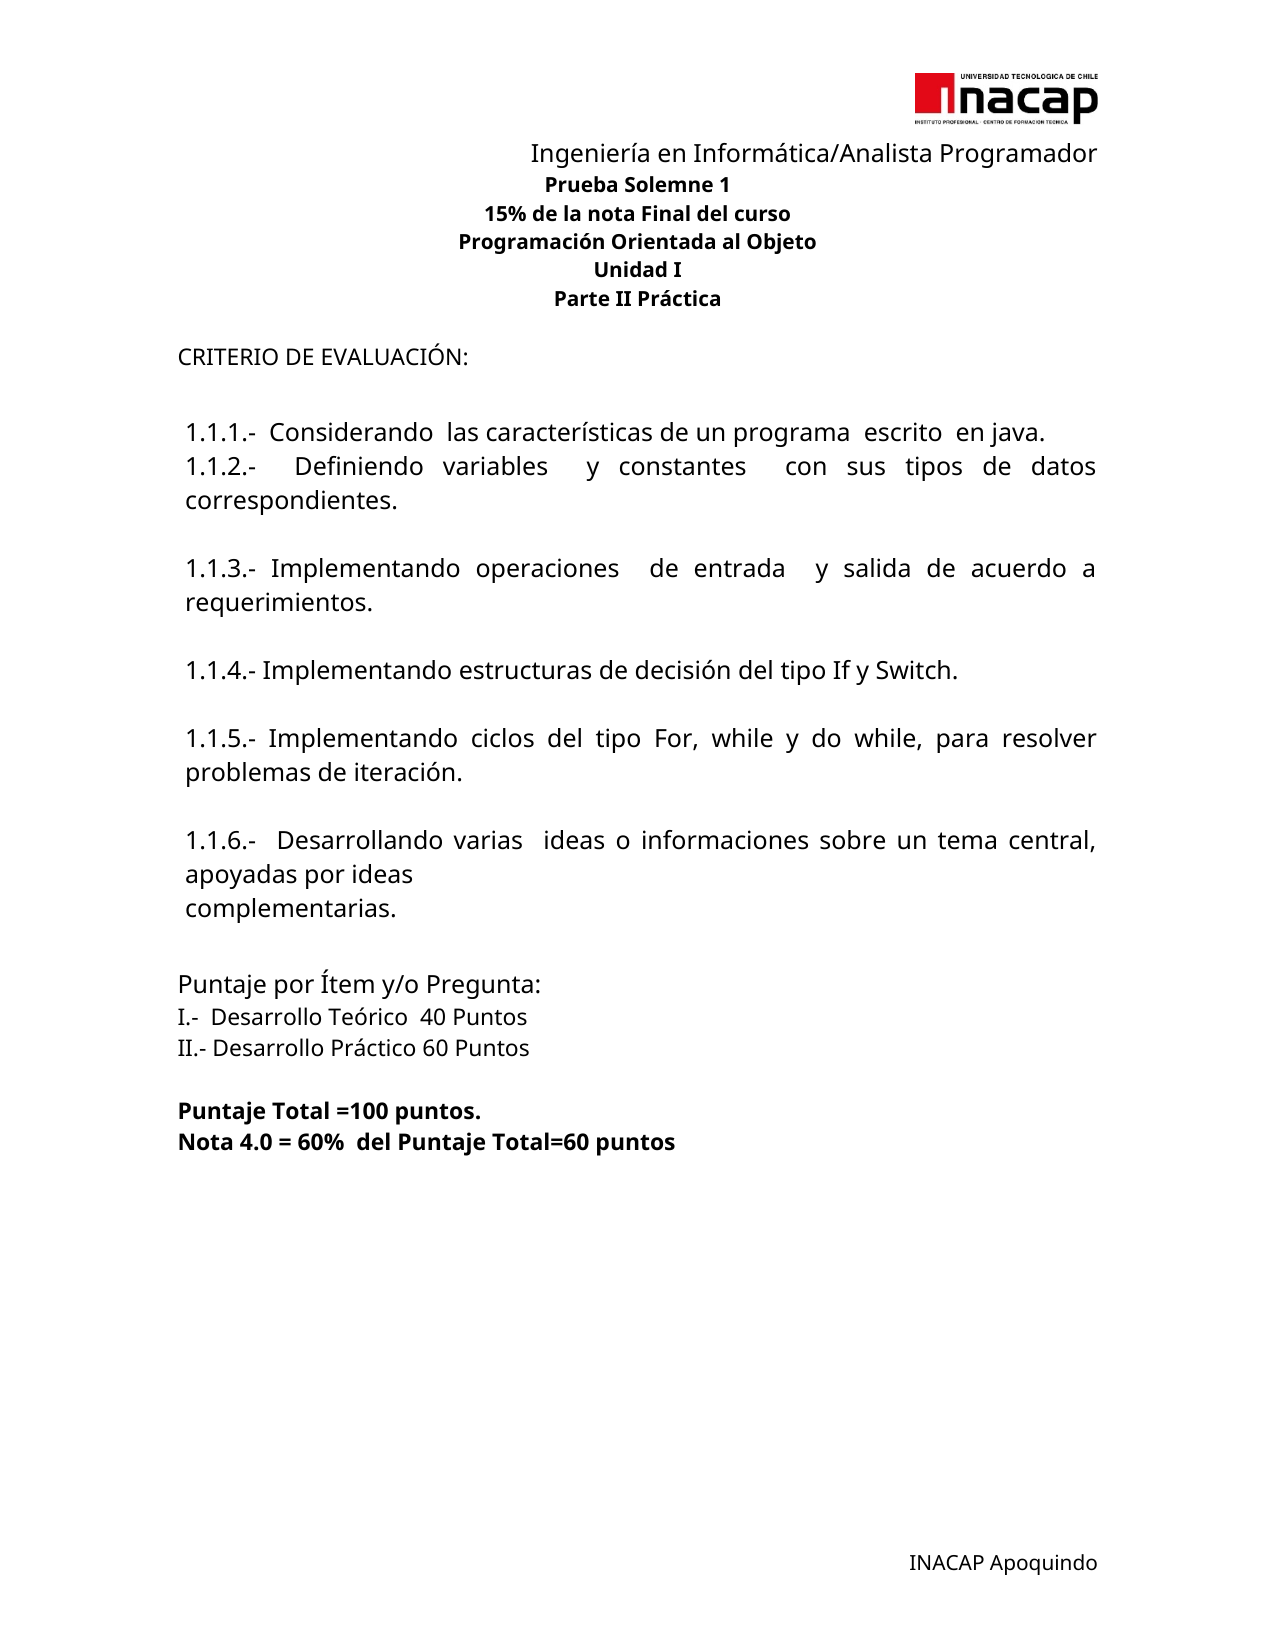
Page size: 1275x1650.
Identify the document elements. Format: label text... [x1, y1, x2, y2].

text Puntaje Total =100 puntos. [177, 1095, 1098, 1126]
text I.- Desarrollo Teórico 40 Puntos [177, 1001, 1098, 1032]
text Puntaje por Ítem y/o Pregunta: [177, 967, 1098, 1001]
picture [915, 73, 1098, 125]
table_header 1.1.1.- Considerando las características de un programa escrito en java. 1.1.2.- Definiendo variables y constantes con sus tipos de datos correspondientes. 1.1.3.- Implementando operaciones de entrada y salida de acuerdo a requerimientos. 1.1.4.- Implementando estructuras de decisión del tipo If y Switch. 1.1.5.- Implementando ciclos del tipo For, while y do while, para resolver problemas de iteración. 1.1.6.- Desarrollando varias ideas o informaciones sobre un tema central, apoyadas por ideas complementarias. [177, 373, 1098, 933]
text Nota 4.0 = 60% del Puntaje Total=60 puntos [177, 1126, 1098, 1157]
text II.- Desarrollo Práctico 60 Puntos [177, 1032, 1098, 1064]
text CRITERIO DE EVALUACIÓN: [177, 341, 1098, 372]
